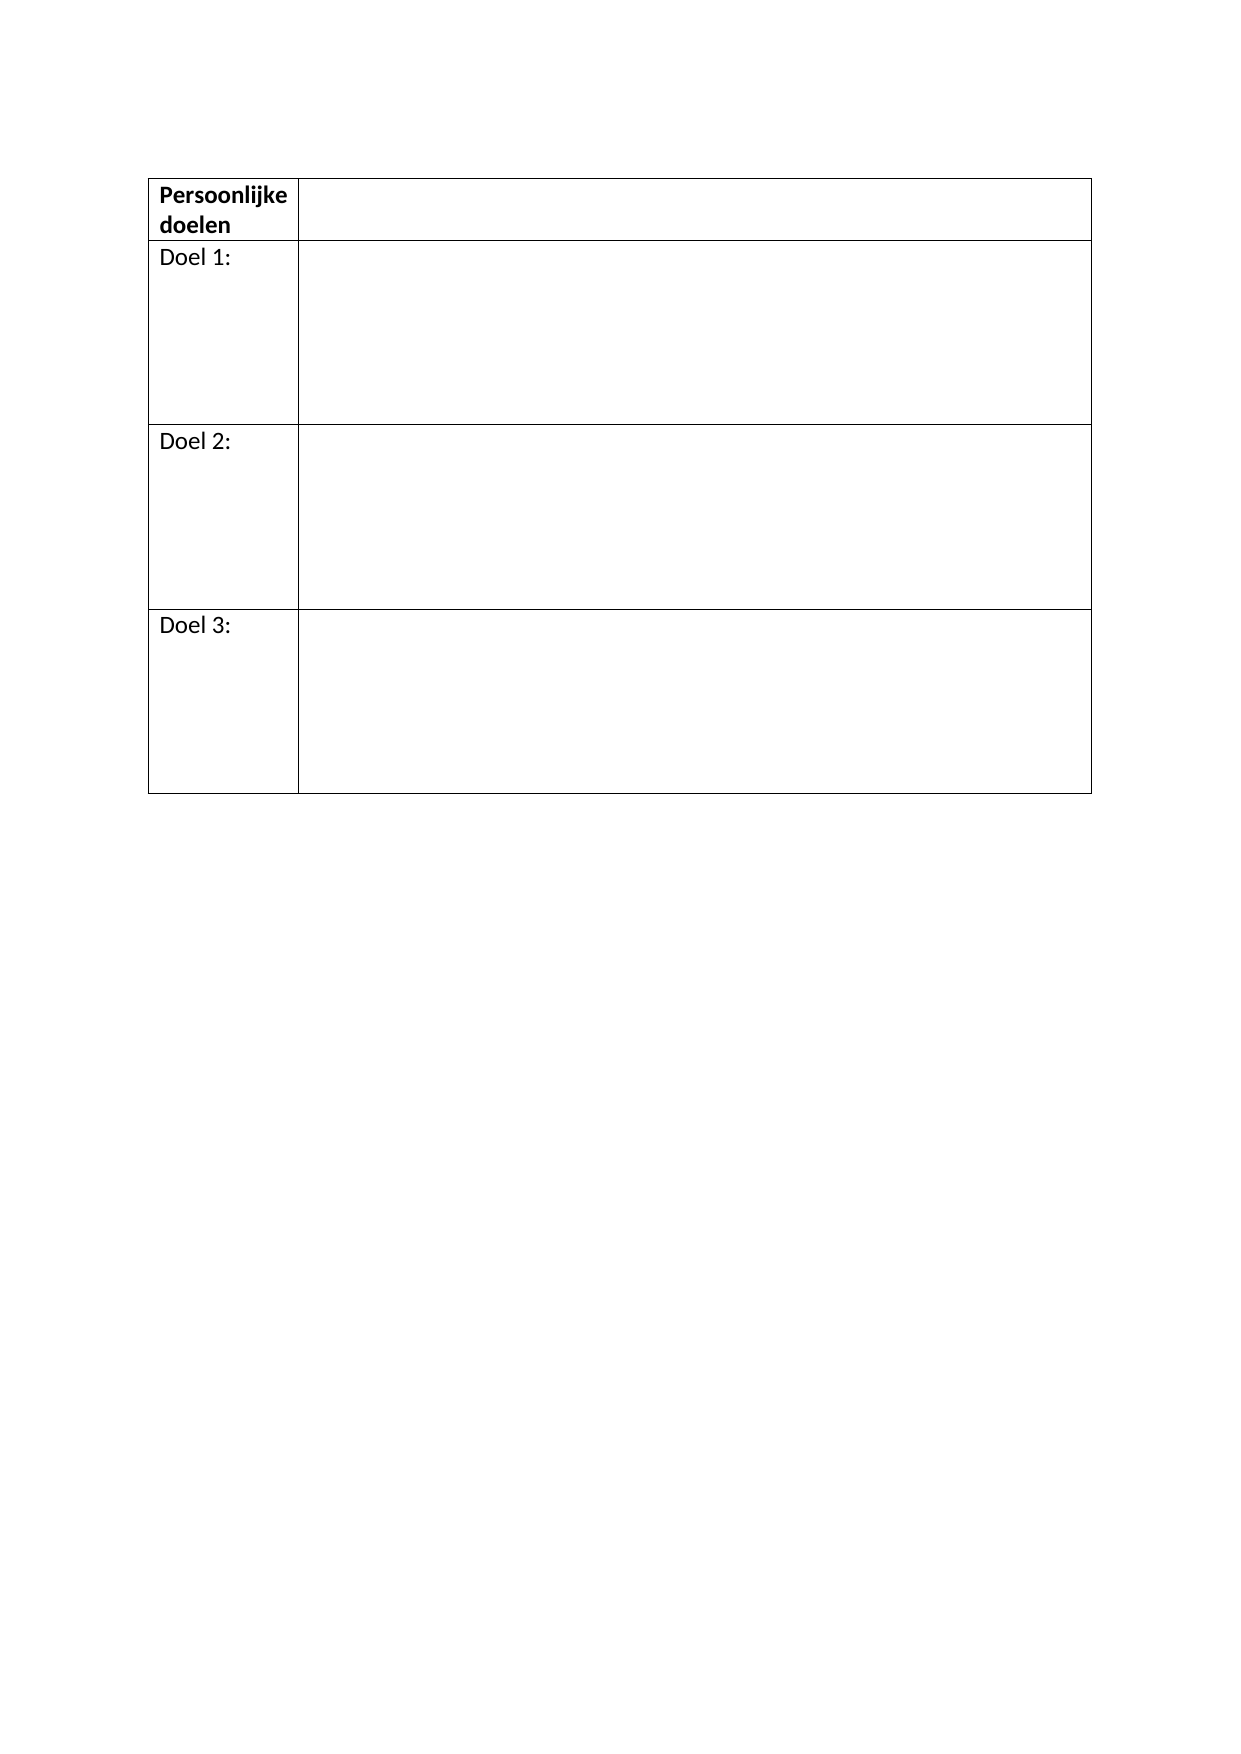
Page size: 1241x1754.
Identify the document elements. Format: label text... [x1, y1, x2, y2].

table_header Persoonlijke doelen [149, 179, 298, 240]
table_cell Doel 3: [149, 610, 298, 793]
table_cell Doel 2: [149, 425, 298, 608]
table_cell [299, 241, 1091, 424]
table_cell Doel 1: [149, 241, 298, 424]
table_cell [299, 425, 1091, 608]
table_cell [299, 610, 1091, 793]
table_header [299, 179, 1091, 240]
